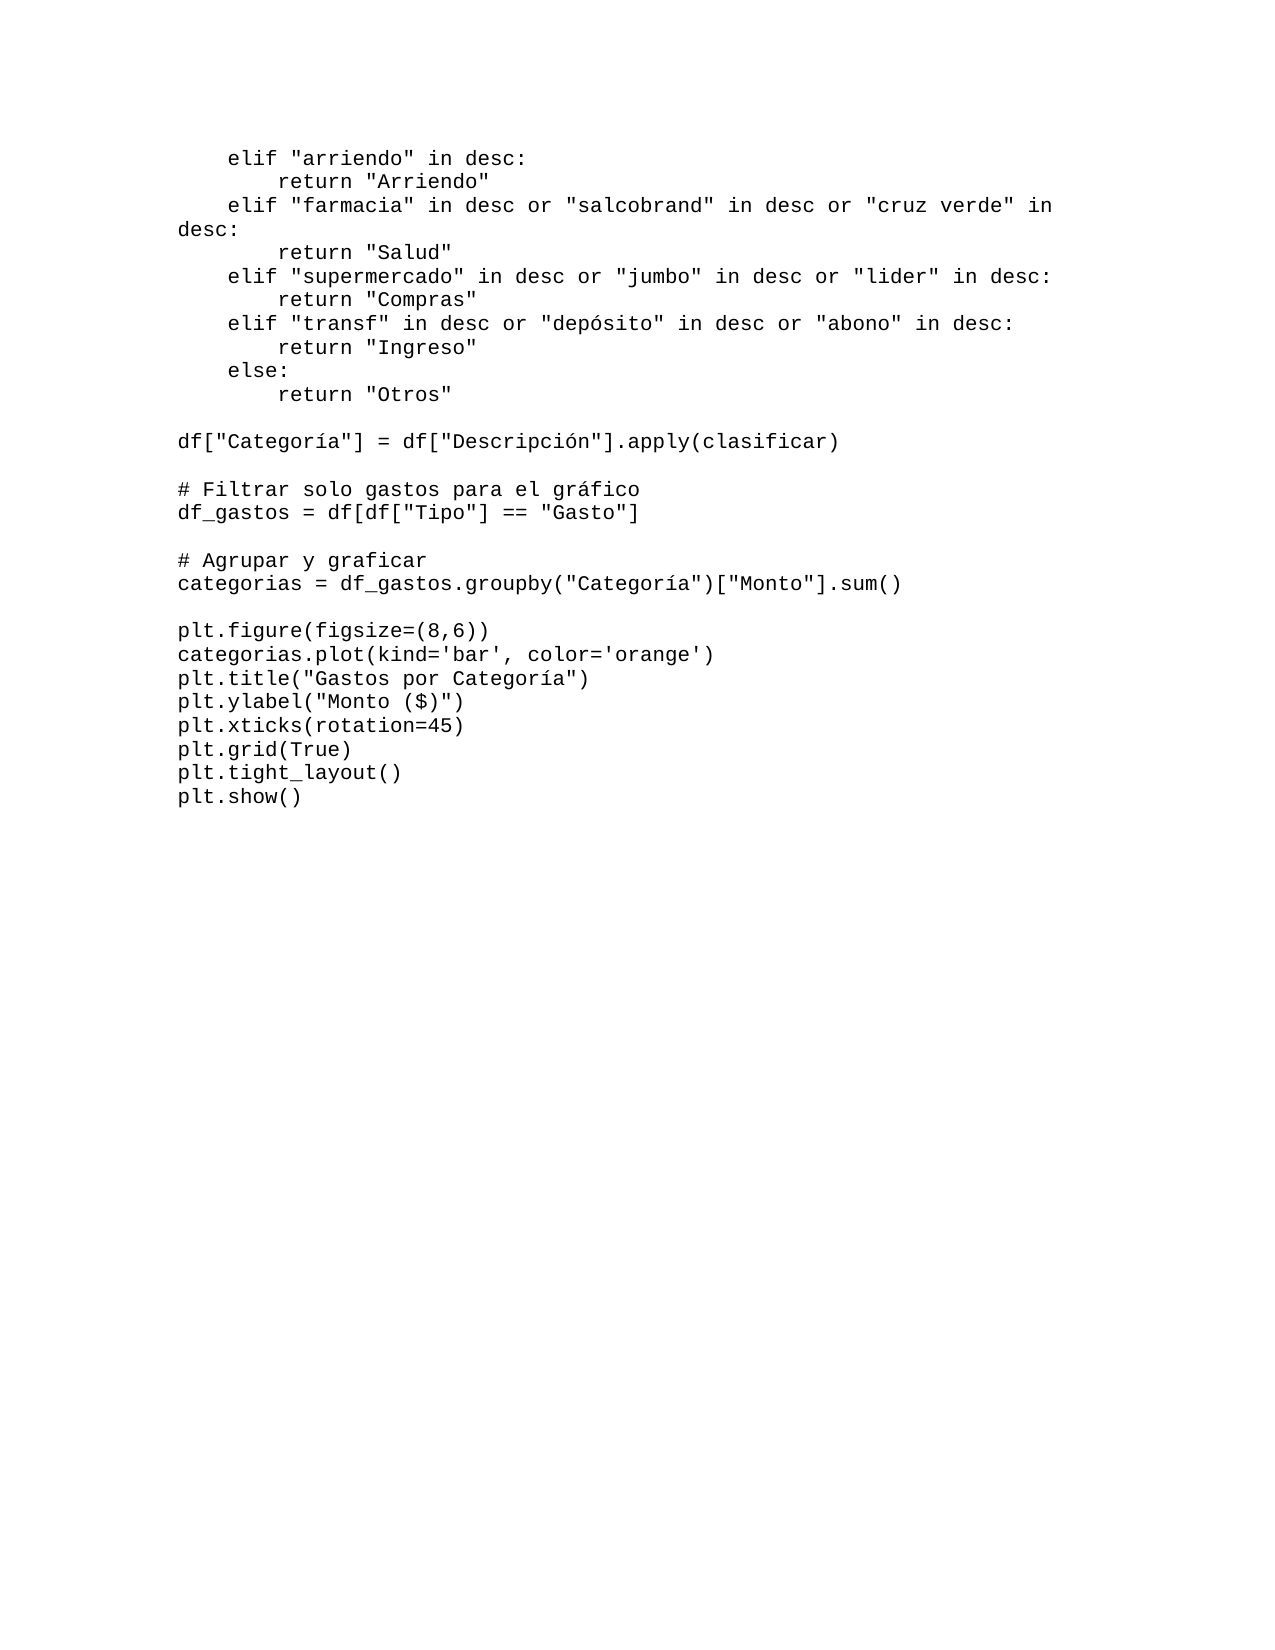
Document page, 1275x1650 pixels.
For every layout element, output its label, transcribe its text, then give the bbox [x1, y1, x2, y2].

text else: [177, 360, 1098, 384]
text # Agrupar y graficar [177, 549, 1098, 573]
text plt.show() [177, 786, 1098, 810]
text return "Ingreso" [177, 337, 1098, 360]
text return "Salud" [177, 242, 1098, 266]
text categorias.plot(kind='bar', color='orange') [177, 644, 1098, 668]
text elif "arriendo" in desc: [177, 148, 1098, 171]
text return "Arriendo" [177, 171, 1098, 195]
text plt.tight_layout() [177, 762, 1098, 786]
text plt.xticks(rotation=45) [177, 715, 1098, 739]
text elif "transf" in desc or "depósito" in desc or "abono" in desc: [177, 313, 1098, 337]
text plt.title("Gastos por Categoría") [177, 668, 1098, 691]
text categorias = df_gastos.groupby("Categoría")["Monto"].sum() [177, 573, 1098, 597]
text return "Otros" [177, 384, 1098, 408]
text plt.figure(figsize=(8,6)) [177, 621, 1098, 644]
text df_gastos = df[df["Tipo"] == "Gasto"] [177, 502, 1098, 526]
text return "Compras" [177, 289, 1098, 313]
text plt.grid(True) [177, 739, 1098, 762]
text elif "farmacia" in desc or "salcobrand" in desc or "cruz verde" in desc: [177, 195, 1098, 242]
text elif "supermercado" in desc or "jumbo" in desc or "lider" in desc: [177, 266, 1098, 289]
text df["Categoría"] = df["Descripción"].apply(clasificar) [177, 431, 1098, 455]
text plt.ylabel("Monto ($)") [177, 691, 1098, 715]
text # Filtrar solo gastos para el gráfico [177, 479, 1098, 502]
